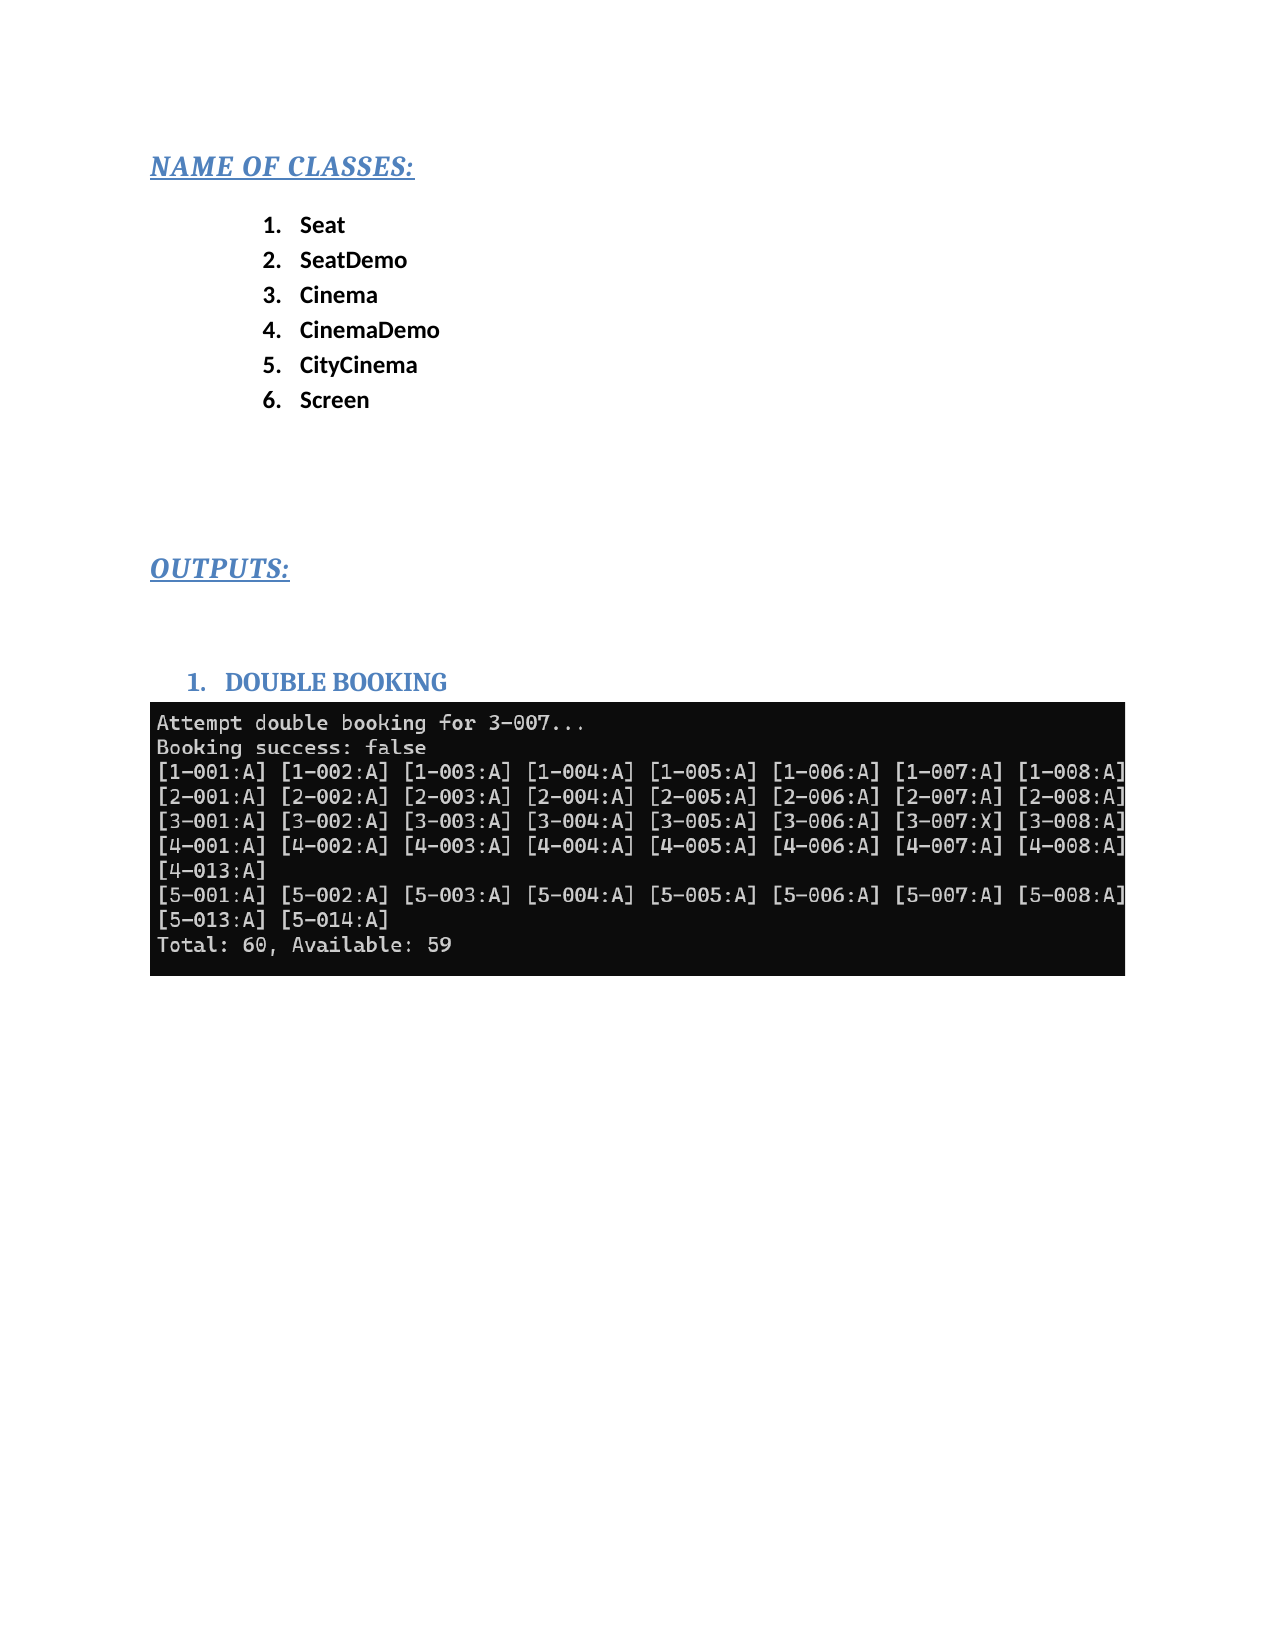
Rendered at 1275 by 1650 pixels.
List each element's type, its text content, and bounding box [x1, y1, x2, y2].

list CinemaDemo [262, 314, 1125, 345]
subtitle DOUBLE BOOKING [187, 667, 1125, 698]
list Cinema [262, 279, 1125, 310]
list SeatDemo [262, 244, 1125, 275]
picture [150, 702, 1125, 976]
subtitle NAME OF CLASSES: [150, 150, 1125, 183]
list Screen [262, 384, 1125, 415]
list CityCinema [262, 349, 1125, 380]
list Seat [262, 209, 1125, 240]
subtitle OUTPUTS: [150, 552, 1125, 585]
